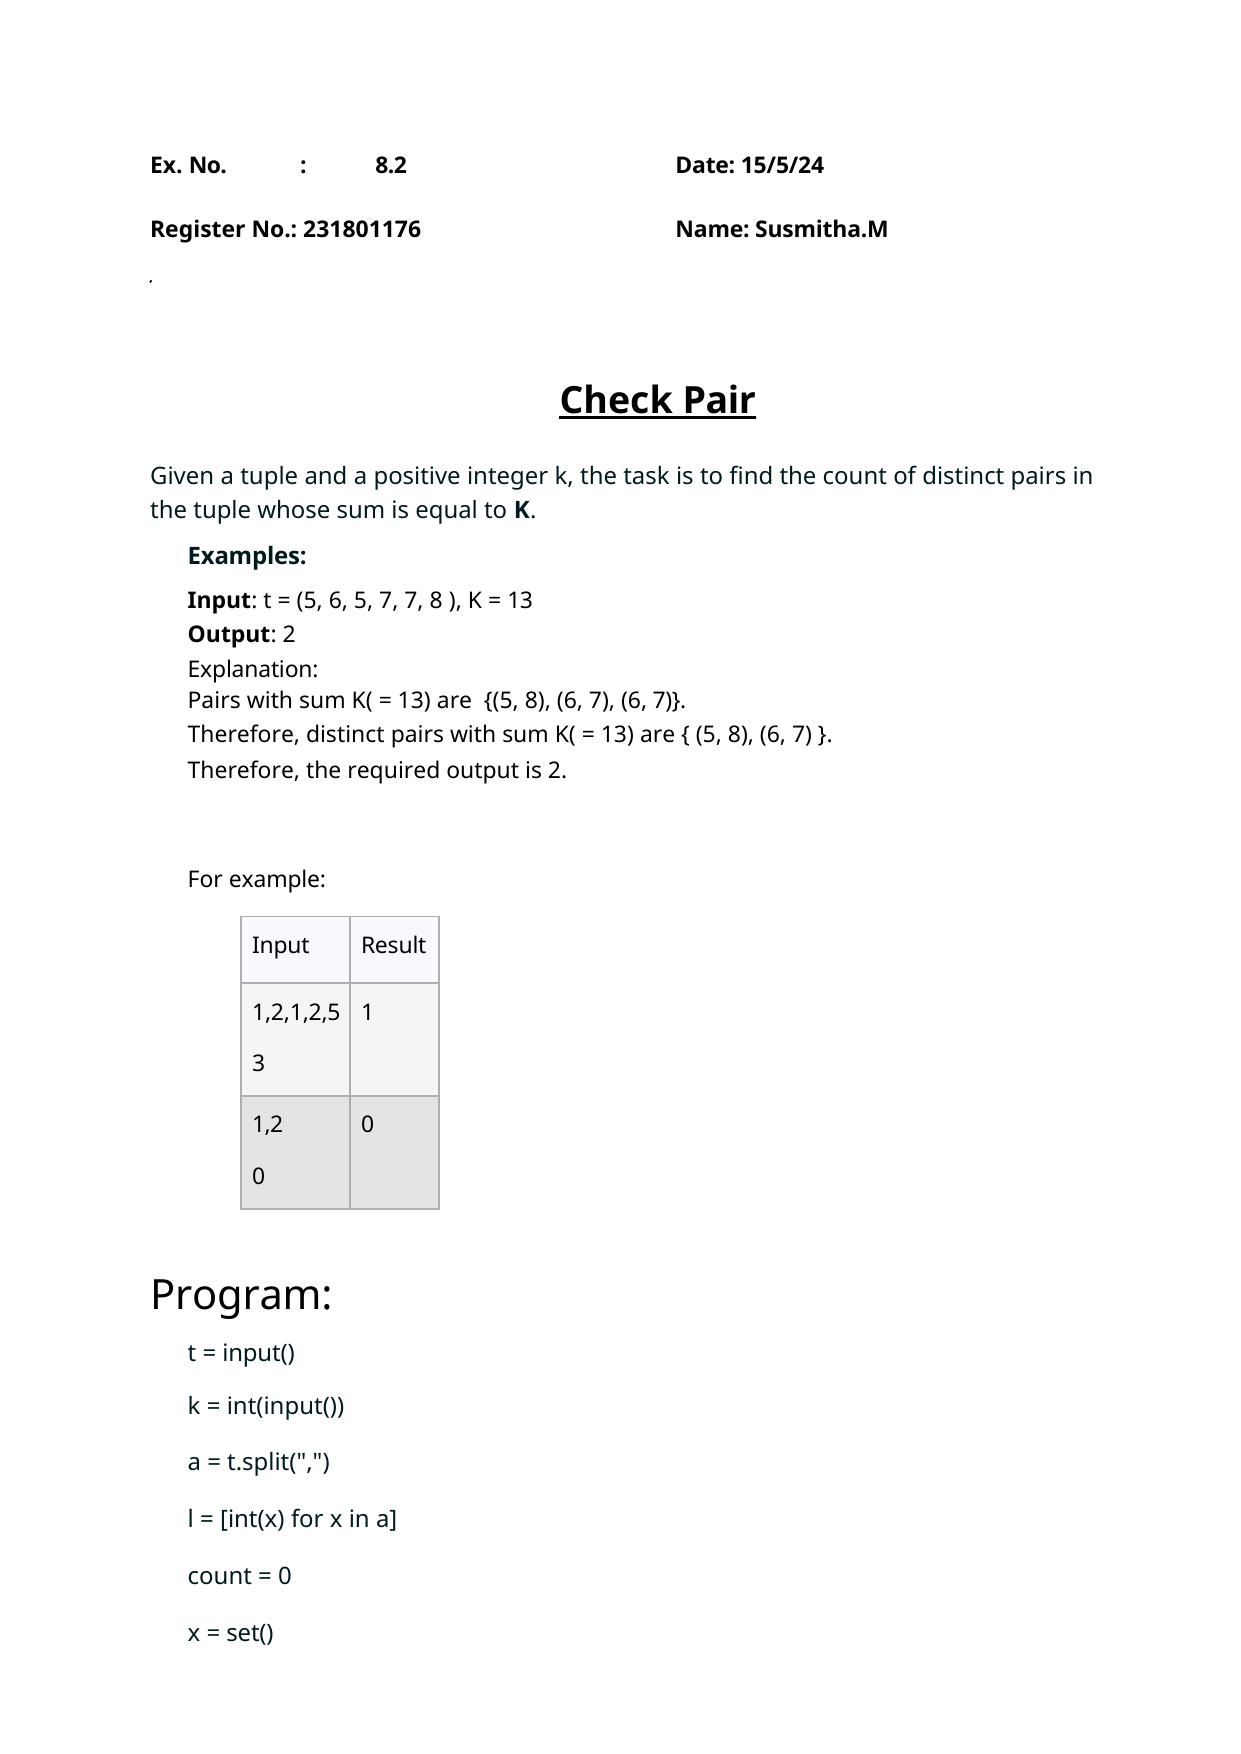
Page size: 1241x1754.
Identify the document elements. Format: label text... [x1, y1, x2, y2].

subtitle Check Pair [204, 373, 1111, 424]
table_cell 1,2,1,2,5 3 [242, 984, 349, 1095]
text x = set() [187, 1615, 1173, 1648]
text Given a tuple and a positive integer k, the task is to find the count of distinct pairs in the tuple whose sum is equal to K. [150, 459, 1119, 525]
text t = input() [187, 1335, 1173, 1368]
text Examples: [187, 538, 1173, 571]
text Register No.: 231801176 Name: Susmitha.M [150, 213, 1173, 245]
text l = [int(x) for x in a] count = 0 [187, 1502, 421, 1591]
text Ex. No. : 8.2 Date: 15/5/24 [150, 149, 1173, 180]
text Pairs with sum K( = 13) are {(5, 8), (6, 7), (6, 7)}. [187, 688, 1173, 714]
text Input: t = (5, 6, 5, 7, 7, 8 ), K = 13 [187, 584, 1173, 615]
table_cell 0 [351, 1097, 438, 1208]
text For example: [187, 863, 1173, 894]
subtitle Program: [150, 1265, 1173, 1322]
table_cell 1 [351, 984, 438, 1095]
text Output: 2 Explanation: [187, 617, 421, 684]
text k = int(input()) a = t.split(",") [187, 1389, 360, 1478]
table_header Input [242, 917, 349, 982]
text Therefore, distinct pairs with sum K( = 13) are { (5, 8), (6, 7) }. Therefore, the required output is 2. [187, 718, 945, 785]
table_header Result [351, 917, 438, 982]
table_cell 1,2 0 [242, 1097, 349, 1208]
